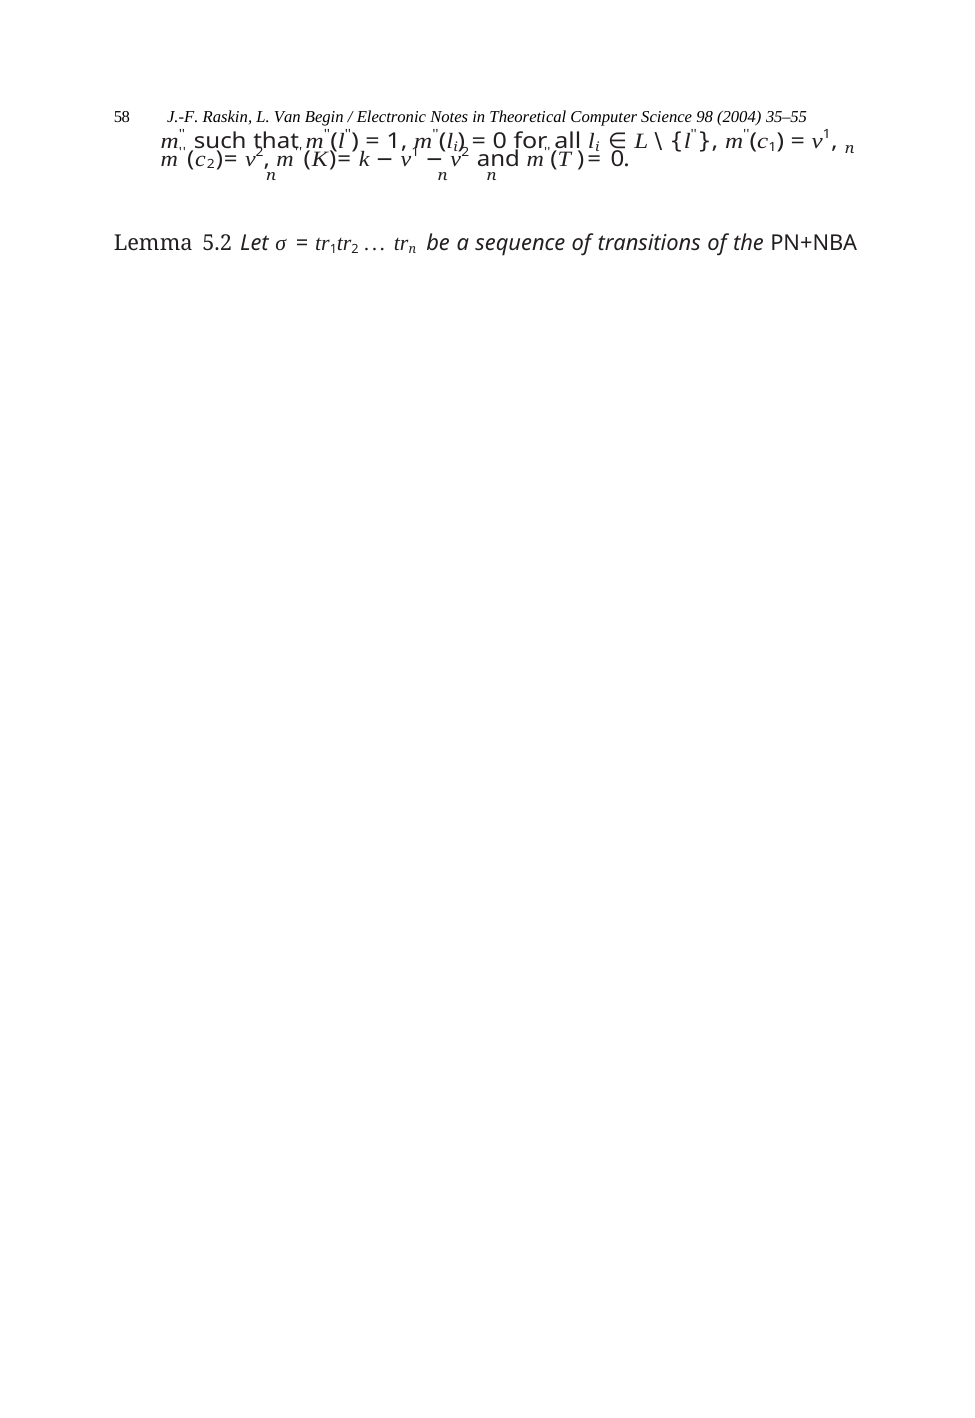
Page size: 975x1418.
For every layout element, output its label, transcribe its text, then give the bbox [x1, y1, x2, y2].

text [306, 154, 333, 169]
text m''(c2)= v2, m''(K)= k − v1 − v2 and m''(T )= 0. [333, 154, 554, 169]
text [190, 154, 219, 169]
text n n n [266, 169, 883, 184]
text m'' such that m''(l'') = 1, m''(li) = 0 for all li ∈ L \ {l''}, m''(c1) = v1, [160, 125, 883, 154]
text m''(c2)= v2, m''(K)= k − v1 − v2 and m''(T )= 0. [581, 154, 883, 169]
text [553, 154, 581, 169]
text Lemma 5.2 Let σ = tr1tr2 ... trn be a sequence of transitions of the PN+NBA [113, 227, 883, 257]
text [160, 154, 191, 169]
